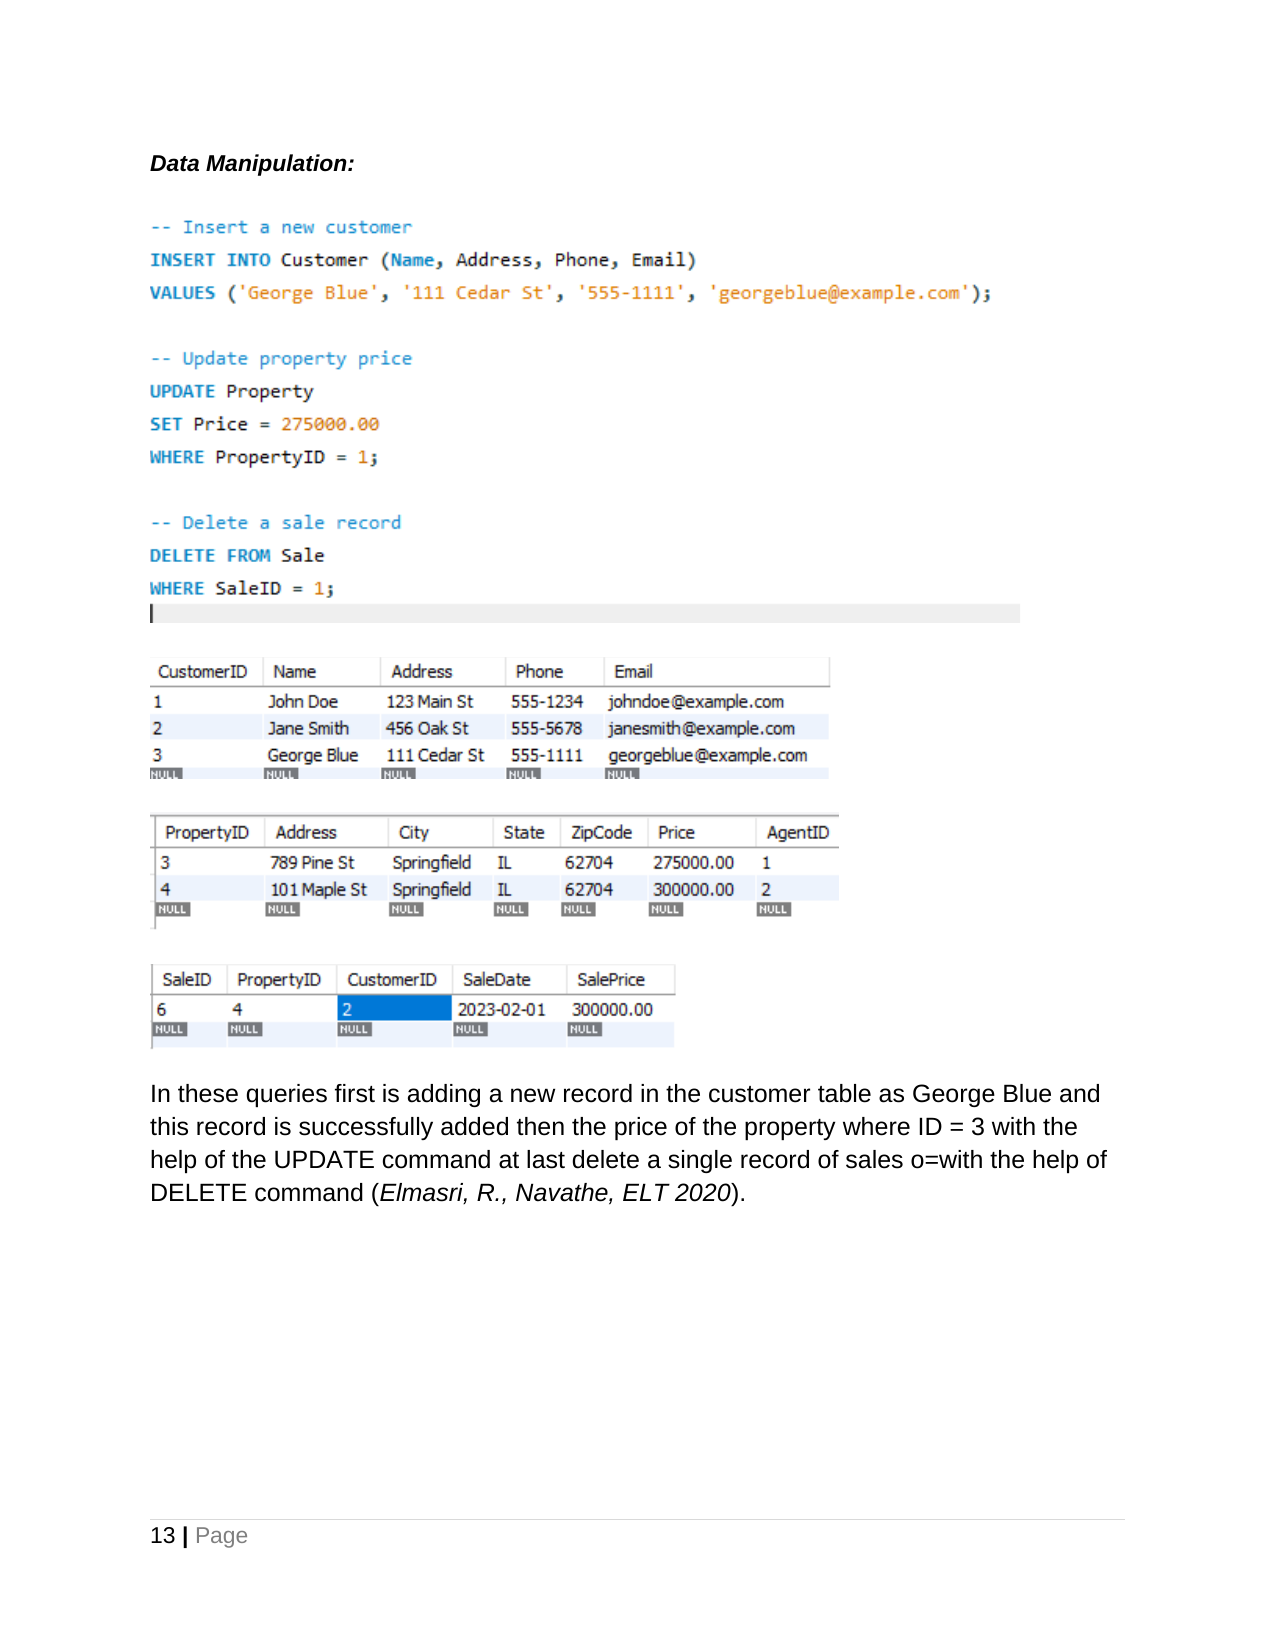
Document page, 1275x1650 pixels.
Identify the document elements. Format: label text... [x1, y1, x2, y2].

picture [150, 210, 1021, 623]
picture [150, 657, 854, 779]
picture [150, 964, 689, 1076]
text Data Manipulation: [150, 150, 1125, 176]
text In these queries first is adding a new record in the customer table as George Blue and this record is successfully added then the price of the property where ID = 3 with the help of the UPDATE command at last delete a single record of sales o=with the help of DELETE command (Elmasri, R., Navathe, ELT 2020). [150, 1079, 1125, 1207]
picture [150, 812, 839, 931]
